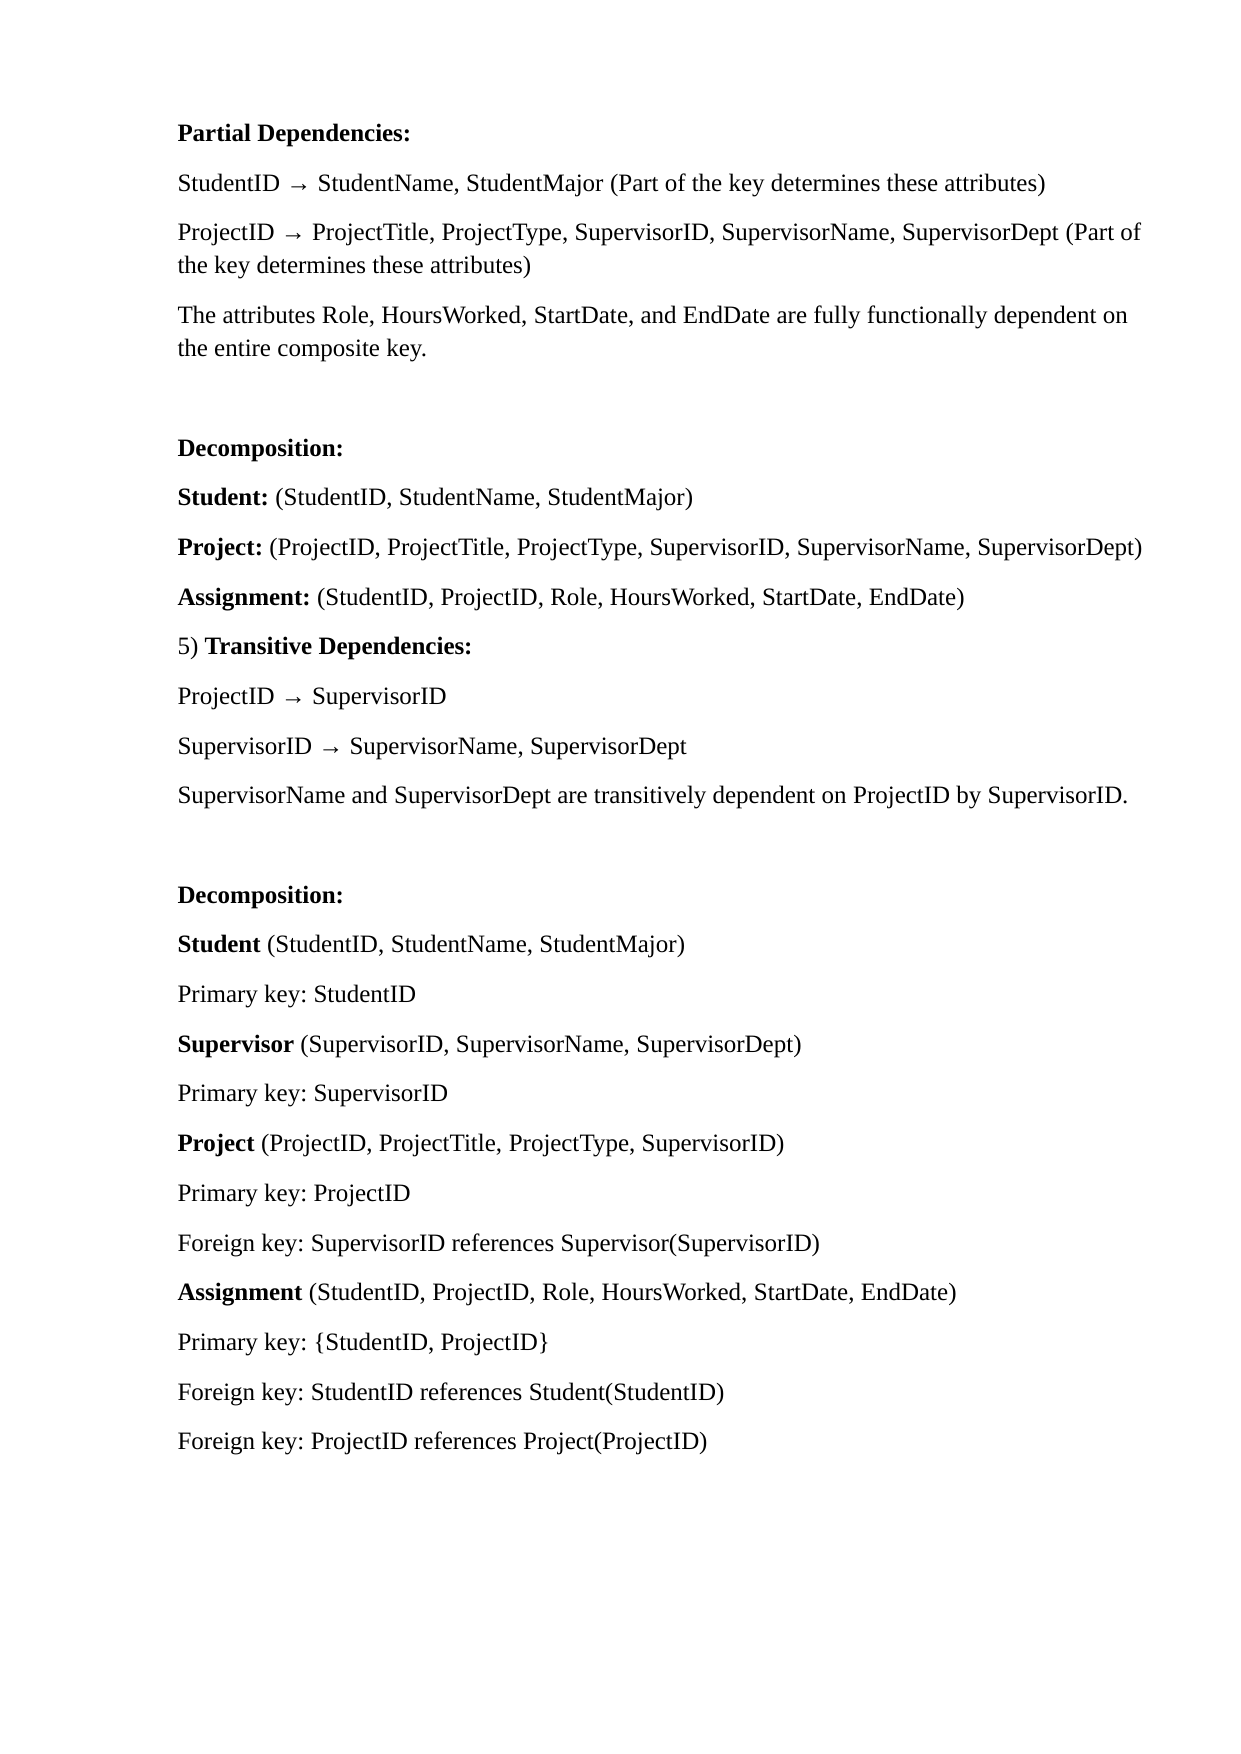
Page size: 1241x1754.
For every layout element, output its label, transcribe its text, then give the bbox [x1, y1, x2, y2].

text Primary key: ProjectID [177, 1178, 1152, 1207]
text Assignment: (StudentID, ProjectID, Role, HoursWorked, StartDate, EndDate) [177, 582, 1152, 610]
text Foreign key: StudentID references Student(StudentID) [177, 1377, 1152, 1405]
text ProjectID → SupervisorID [177, 681, 1152, 710]
text Decomposition: [177, 433, 1152, 461]
text Partial Dependencies: [177, 118, 1152, 147]
text Primary key: StudentID [177, 979, 1152, 1008]
text Foreign key: ProjectID references Project(ProjectID) [177, 1426, 1152, 1455]
text Decomposition: [177, 880, 1152, 908]
text The attributes Role, HoursWorked, StartDate, and EndDate are fully functionally dependent on the entire composite key. [177, 300, 1152, 362]
text Student: (StudentID, StudentName, StudentMajor) [177, 482, 1152, 511]
text Primary key: SupervisorID [177, 1078, 1152, 1107]
text Foreign key: SupervisorID references Supervisor(SupervisorID) [177, 1228, 1152, 1256]
text 5) Transitive Dependencies: [177, 631, 1152, 660]
text Primary key: {StudentID, ProjectID} [177, 1327, 1152, 1356]
text SupervisorID → SupervisorName, SupervisorDept [177, 731, 1152, 759]
text ProjectID → ProjectTitle, ProjectType, SupervisorID, SupervisorName, SupervisorDept (Part of the key determines these attributes) [177, 217, 1152, 279]
text Project: (ProjectID, ProjectTitle, ProjectType, SupervisorID, SupervisorName, SupervisorDept) [177, 532, 1152, 561]
text StudentID → StudentName, StudentMajor (Part of the key determines these attributes) [177, 168, 1152, 197]
text SupervisorName and SupervisorDept are transitively dependent on ProjectID by SupervisorID. [177, 780, 1152, 809]
text Supervisor (SupervisorID, SupervisorName, SupervisorDept) [177, 1029, 1152, 1058]
text Assignment (StudentID, ProjectID, Role, HoursWorked, StartDate, EndDate) [177, 1277, 1152, 1306]
text Project (ProjectID, ProjectTitle, ProjectType, SupervisorID) [177, 1128, 1152, 1157]
text Student (StudentID, StudentName, StudentMajor) [177, 929, 1152, 958]
